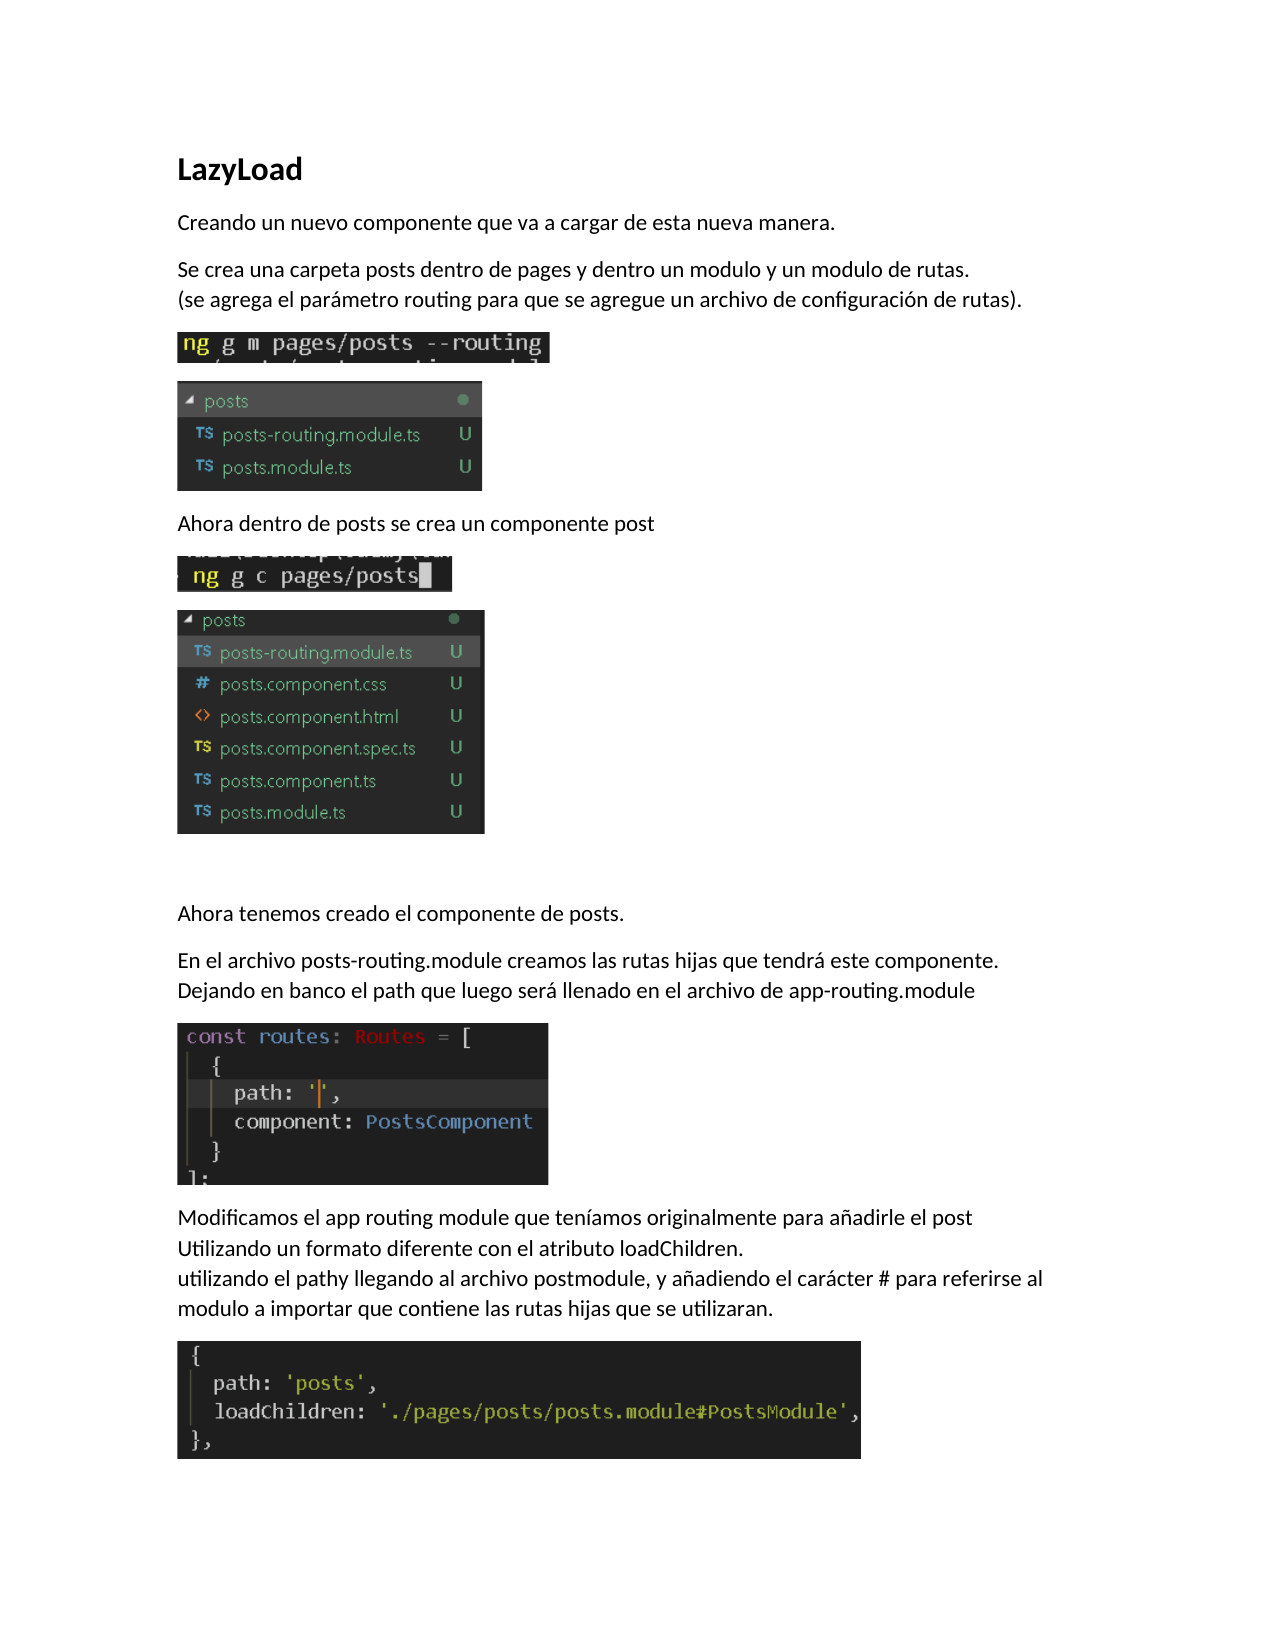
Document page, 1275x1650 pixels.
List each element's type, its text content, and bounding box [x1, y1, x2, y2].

text Ahora dentro de posts se crea un componente post [177, 509, 1098, 537]
picture [177, 381, 483, 491]
text Se crea una carpeta posts dentro de pages y dentro un modulo y un modulo de rutas. (se agrega el parámetro routing para que se agregue un archivo de configuración de rutas). [177, 255, 1098, 313]
text Creando un nuevo componente que va a cargar de esta nueva manera. [177, 208, 1098, 236]
text En el archivo posts-routing.module creamos las rutas hijas que tendrá este componente. Dejando en banco el path que luego será llenado en el archivo de app-routing.module [177, 946, 1098, 1004]
picture [177, 1023, 549, 1185]
text Ahora tenemos creado el componente de posts. [177, 899, 1098, 927]
picture [177, 332, 550, 363]
text LazyLoad [177, 148, 1098, 188]
picture [177, 610, 485, 834]
text Modificamos el app routing module que teníamos originalmente para añadirle el post Utilizando un formato diferente con el atributo loadChildren. utilizando el pathy llegando al archivo postmodule, y añadiendo el carácter # para referirse al modulo a importar que contiene las rutas hijas que se utilizaran. [177, 1203, 1098, 1322]
picture [177, 1341, 861, 1459]
picture [177, 556, 453, 592]
